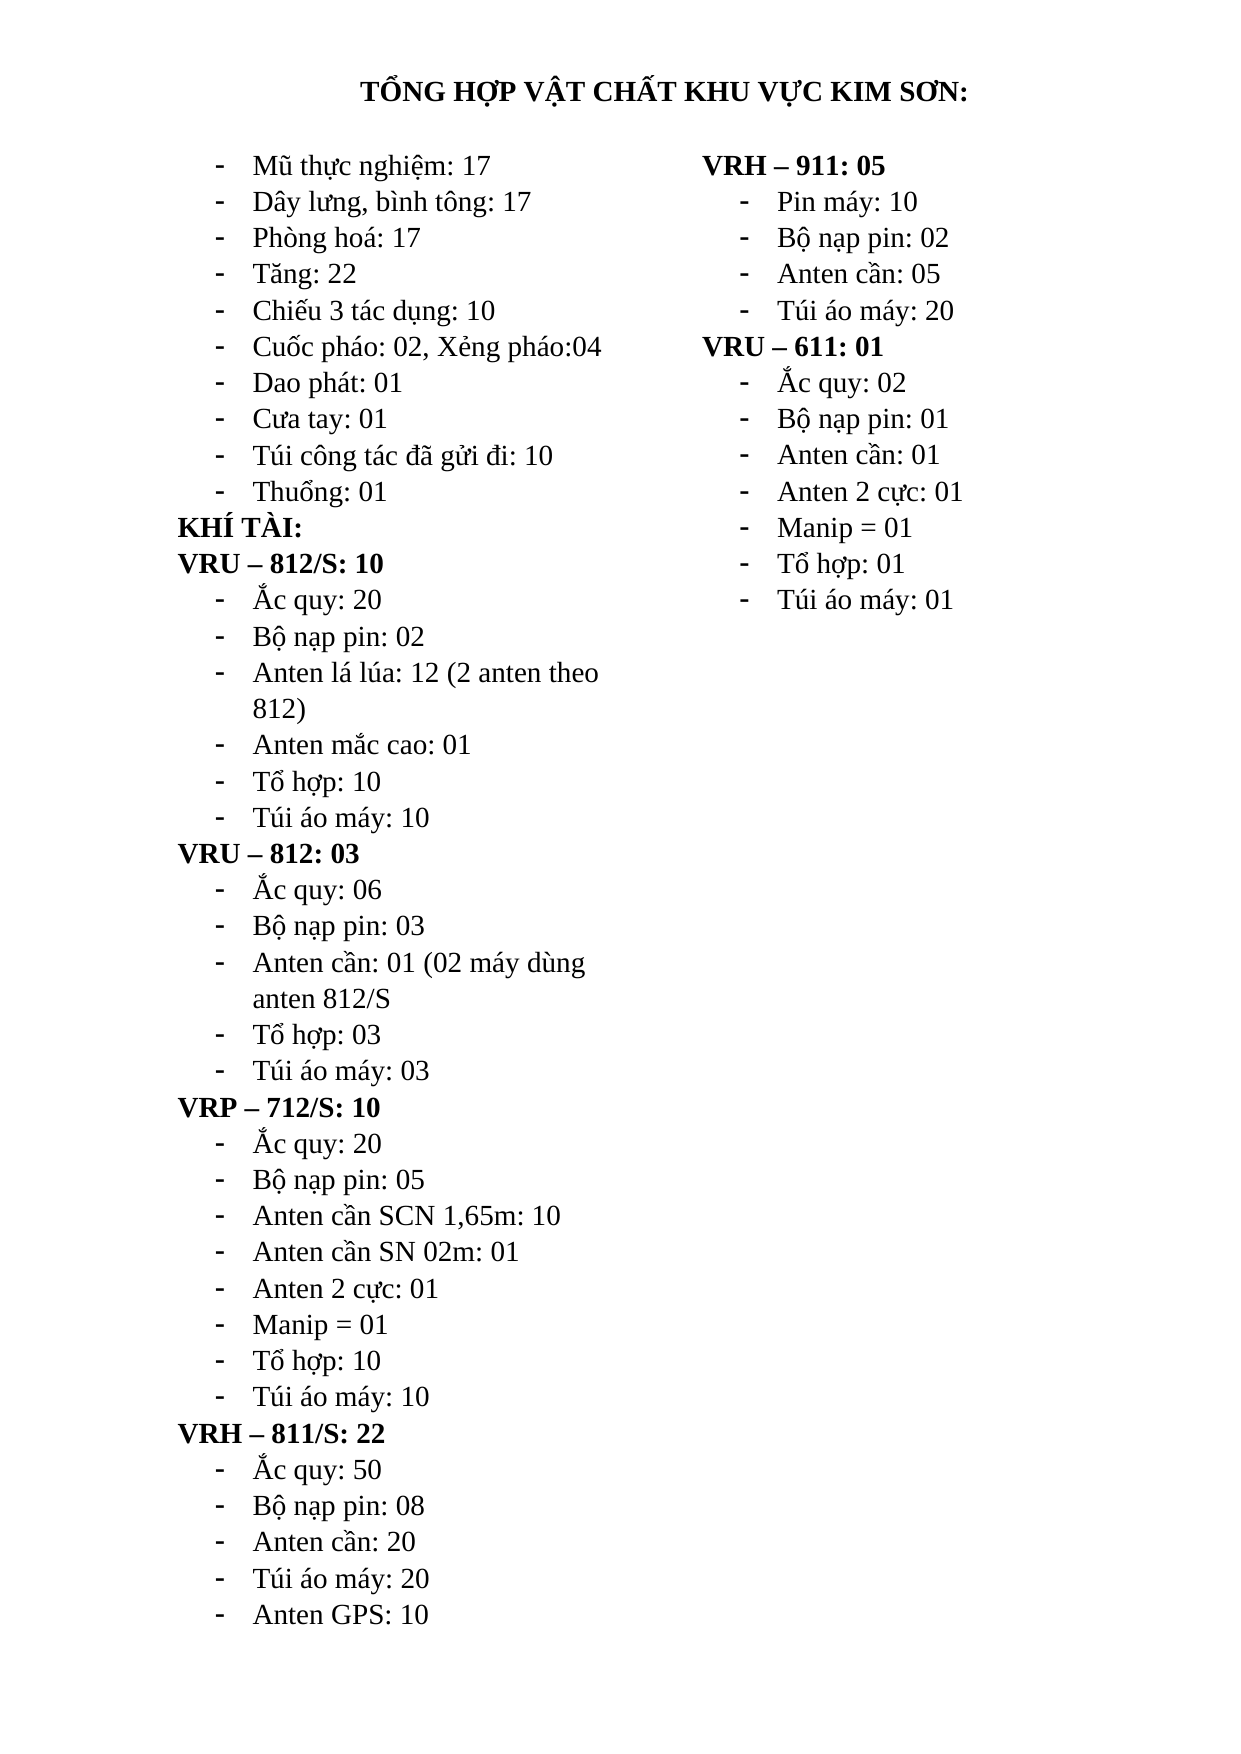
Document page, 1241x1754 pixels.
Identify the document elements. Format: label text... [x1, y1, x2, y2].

text VRU – 611: 01 [702, 329, 1152, 362]
list Anten 2 cực: 01 [215, 1271, 627, 1304]
list Tổ hợp: 10 [215, 764, 627, 797]
list Cưa tay: 01 [215, 401, 627, 435]
text VRH – 911: 05 [702, 148, 1152, 181]
list Túi áo máy: 10 [215, 800, 627, 833]
list Bộ nạp pin: 02 [739, 220, 1152, 254]
list Tổ hợp: 10 [215, 1343, 627, 1377]
list Phòng hoá: 17 [215, 220, 627, 254]
list Ắc quy: 20 [215, 1126, 627, 1159]
list Anten cần SN 02m: 01 [215, 1234, 627, 1268]
list Túi công tác đã gửi đi: 10 [215, 438, 627, 471]
list Túi áo máy: 20 [215, 1561, 627, 1594]
text VRU – 812: 03 [177, 836, 627, 870]
list Ắc quy: 02 [739, 365, 1152, 399]
list Anten cần: 01 [739, 437, 1152, 471]
list Dao phát: 01 [215, 365, 627, 399]
text VRU – 812/S: 10 [177, 546, 627, 580]
list Bộ nạp pin: 03 [215, 908, 627, 942]
list Túi áo máy: 03 [215, 1053, 627, 1087]
list Túi áo máy: 20 [739, 293, 1152, 326]
list Tăng: 22 [215, 256, 627, 290]
list Anten 2 cực: 01 [739, 474, 1152, 507]
list Anten cần: 05 [739, 256, 1152, 290]
list Anten cần SCN 1,65m: 10 [215, 1198, 627, 1232]
text VRP – 712/S: 10 [177, 1090, 627, 1123]
list Ắc quy: 20 [215, 582, 627, 616]
list Pin máy: 10 [739, 184, 1152, 217]
list Anten lá lúa: 12 (2 anten theo 812) [215, 655, 627, 725]
list Anten cần: 20 [215, 1524, 627, 1558]
list Dây lưng, bình tông: 17 [215, 184, 627, 218]
text VRH – 811/S: 22 [177, 1416, 627, 1449]
list Ắc quy: 06 [215, 872, 627, 906]
list Tổ hợp: 03 [215, 1017, 627, 1051]
list Bộ nạp pin: 05 [215, 1162, 627, 1196]
list Manip = 01 [215, 1307, 627, 1341]
list Bộ nạp pin: 02 [215, 619, 627, 652]
list Tổ hợp: 01 [739, 546, 1152, 580]
list Anten cần: 01 (02 máy dùng anten 812/S [215, 945, 627, 1014]
list Bộ nạp pin: 01 [739, 401, 1152, 435]
list Bộ nạp pin: 08 [215, 1488, 627, 1522]
list Thuổng: 01 [215, 474, 627, 508]
list Cuốc pháo: 02, Xẻng pháo:04 [215, 329, 627, 363]
list Chiếu 3 tác dụng: 10 [215, 293, 627, 326]
list Túi áo máy: 10 [215, 1379, 627, 1413]
list Ắc quy: 50 [215, 1452, 627, 1486]
list Anten GPS: 10 [215, 1597, 627, 1631]
list Manip = 01 [739, 510, 1152, 544]
list Túi áo máy: 01 [739, 582, 1152, 616]
list Anten mắc cao: 01 [215, 727, 627, 761]
text Khí tài: [177, 510, 627, 544]
list Mũ thực nghiệm: 17 [215, 148, 627, 181]
